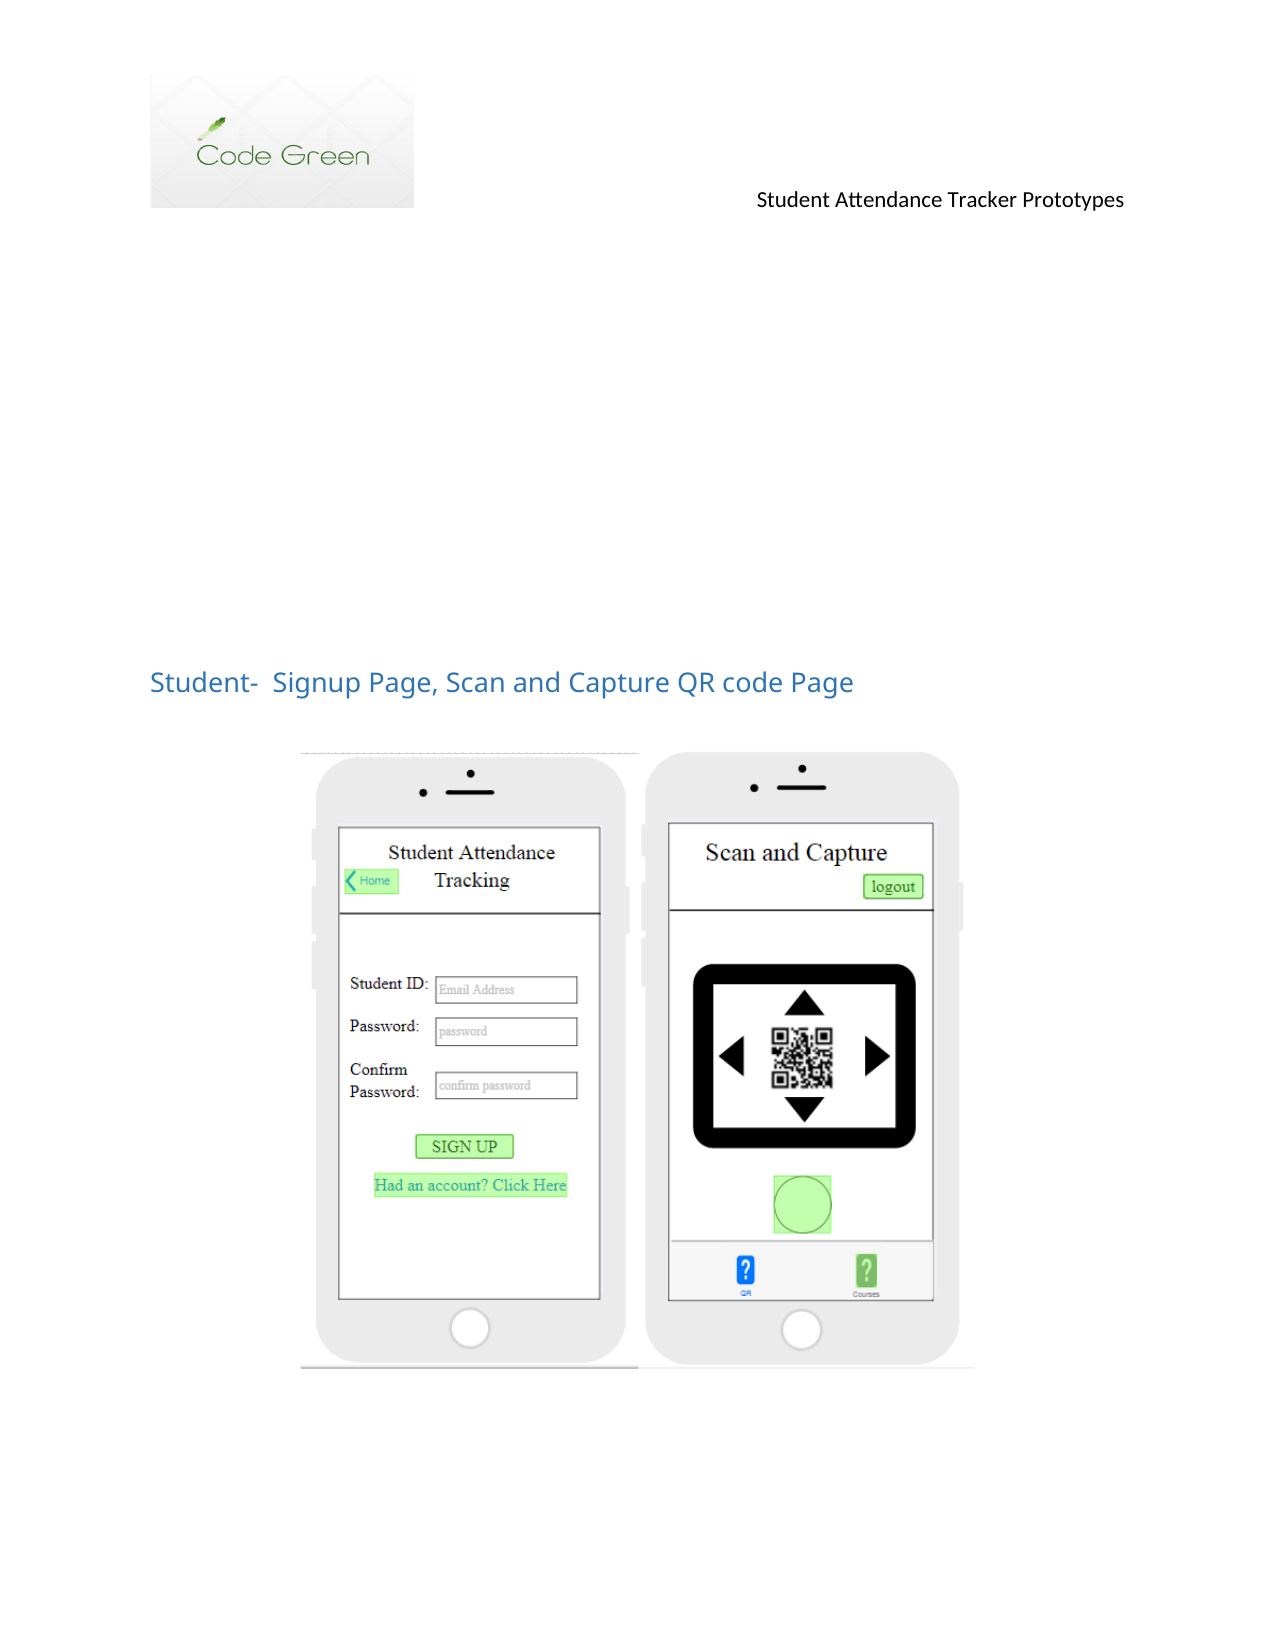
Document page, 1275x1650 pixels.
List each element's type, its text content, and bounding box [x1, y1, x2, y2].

picture [300, 750, 975, 1369]
picture [150, 75, 414, 208]
subtitle Student- Signup Page, Scan and Capture QR code Page [150, 663, 1125, 700]
